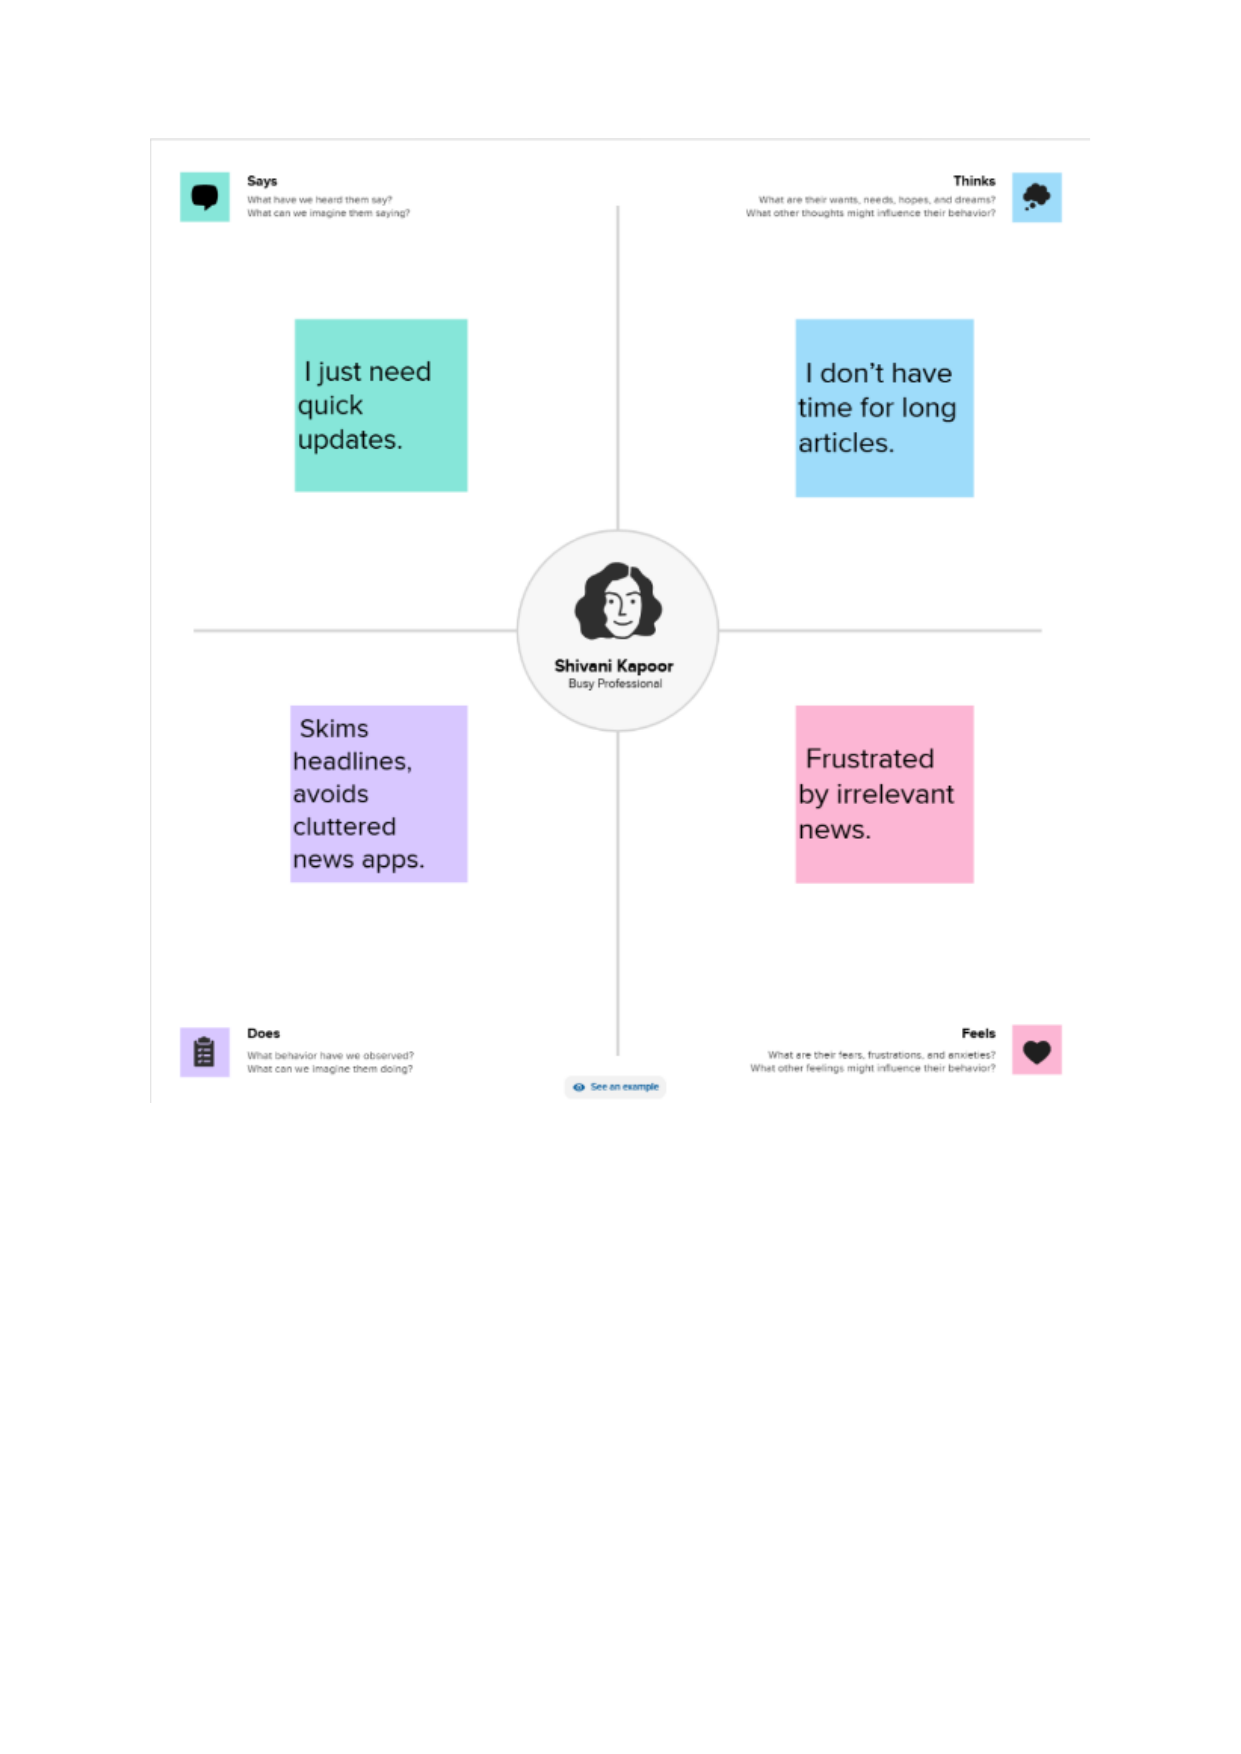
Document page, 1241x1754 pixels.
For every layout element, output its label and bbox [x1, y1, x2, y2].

picture [150, 138, 1091, 1103]
